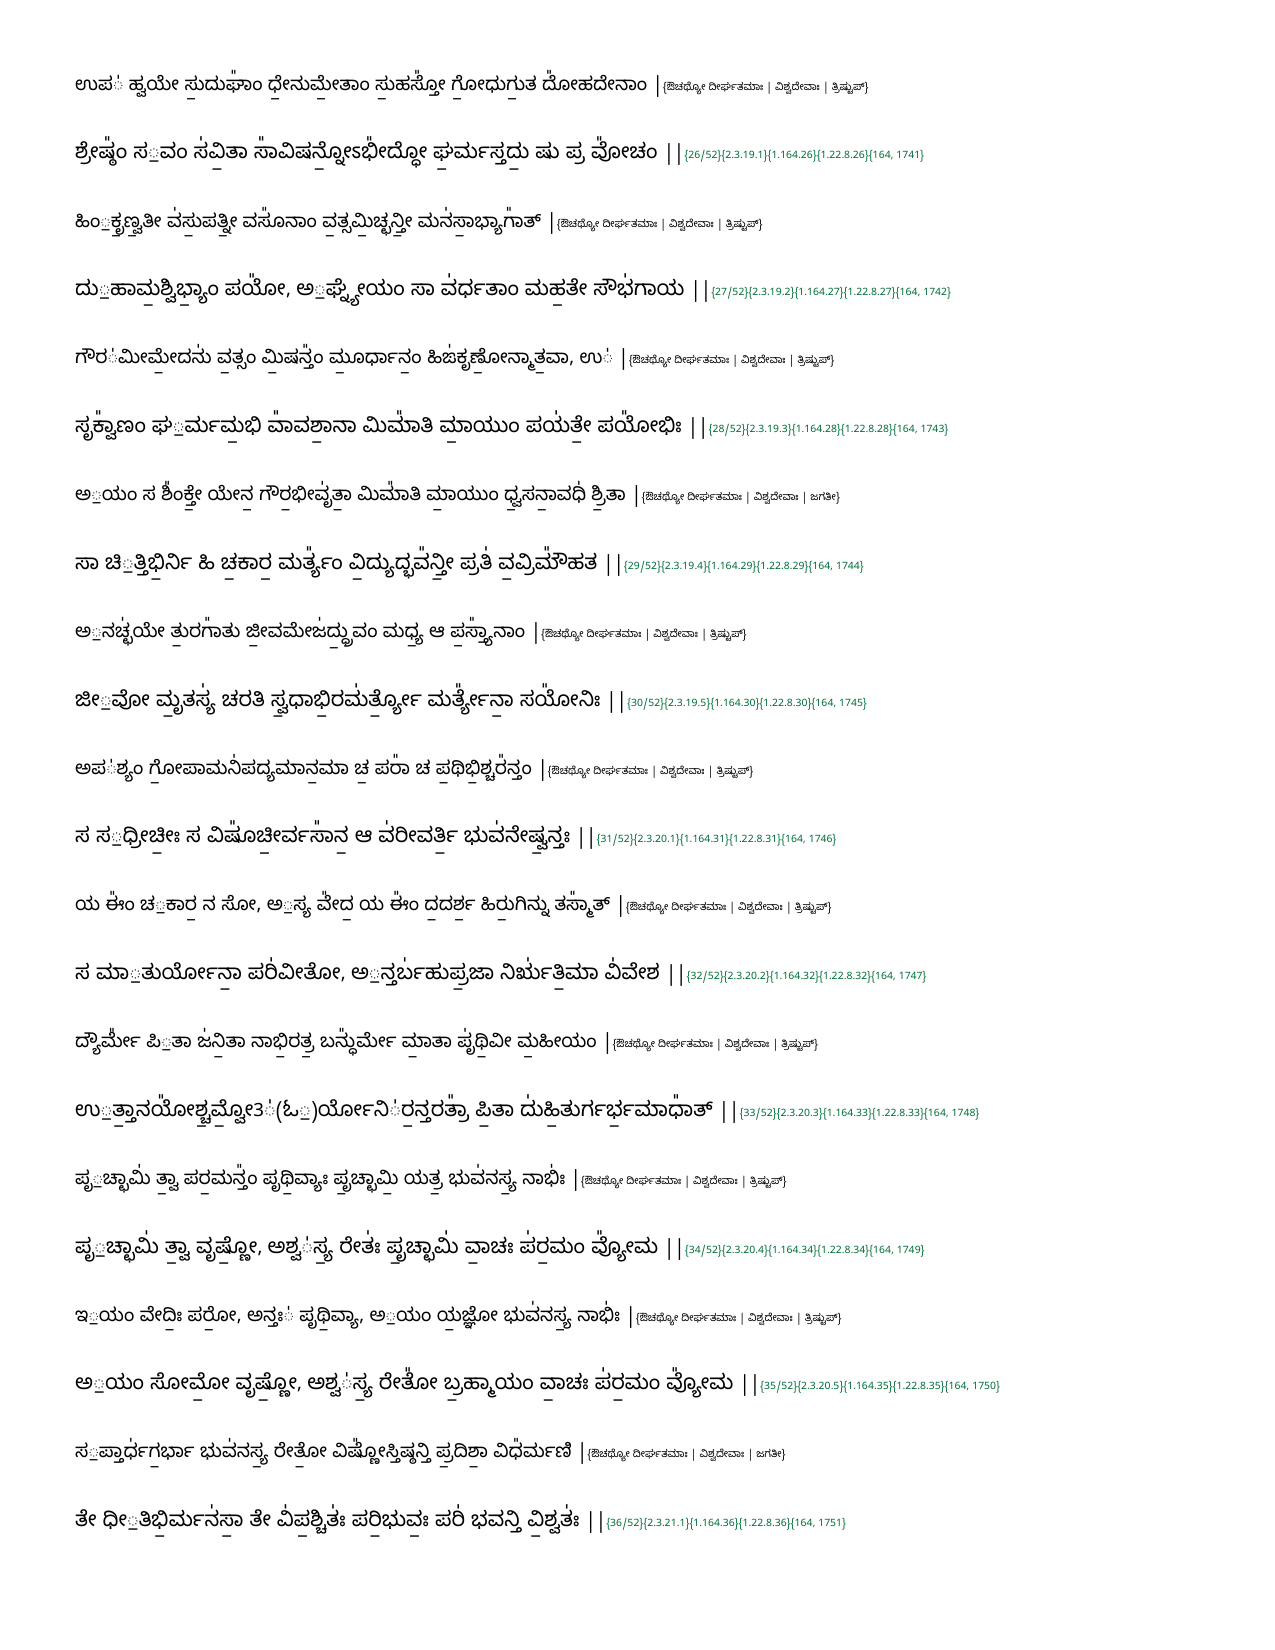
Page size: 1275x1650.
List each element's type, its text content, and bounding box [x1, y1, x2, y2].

text ಸ॒ಪ್ತಾರ್ಧ॑ಗ॒ರ್ಭಾ ಭುವ॑ನಸ್ಯ॒ ರೇತೋ॒ ವಿಷ್ಣೋ᳚ಸ್ತಿಷ್ಠ‌ನ್ತಿ ಪ್ರ॒ದಿಶಾ॒ ವಿಧ᳚ರ್ಮಣಿ |{ಔಚಥ್ಯೋ ದೀರ್ಘತಮಾಃ | ವಿಶ್ವದೇವಾಃ | ಜಗತೀ} [75, 1443, 1200, 1468]
text ಉ॒ತ್ತಾ॒ನಯೋ᳚ಶ್ಚ॒ಮ್ವೋ॒3॑(ಓ॒)ರ್ಯೋನಿ॑ರ॒‌ನ್ತರತ್ರಾ᳚ ಪಿ॒ತಾ ದು॑ಹಿ॒ತುರ್ಗರ್ಭ॒ಮಾಧಾ᳚ತ್ ||{33/52}{2.3.20.3}{1.164.33}{1.22.8.33}{164, 1748} [75, 1099, 1200, 1127]
text ಗೌರ॑ಮೀಮೇ॒ದನು॑ ವ॒ತ್ಸಂ ಮಿ॒ಷ‌ನ್ತಂ᳚ ಮೂ॒ರ್ಧಾನಂ॒ ಹಿಙ॑ಕೃಣೋ॒ನ್ಮಾತ॒ವಾ, ಉ॑ |{ಔಚಥ್ಯೋ ದೀರ್ಘತಮಾಃ | ವಿಶ್ವದೇವಾಃ | ತ್ರಿಷ್ಟುಪ್} [75, 348, 1200, 374]
text ಶ್ರೇಷ್ಠಂ᳚ ಸ॒ವಂ ಸ॑ವಿ॒ತಾ ಸಾ᳚ವಿಷನ್ನೋ॒ಽಭೀ᳚ದ್ಧೋ ಘ॒ರ್ಮಸ್ತದು॒ ಷು ಪ್ರ ವೋ᳚ಚಂ ||{26/52}{2.3.19.1}{1.164.26}{1.22.8.26}{164, 1741} [75, 142, 1200, 170]
text ಉಪ॑ ಹ್ವಯೇ ಸು॒ದುಘಾಂ᳚ ಧೇ॒ನುಮೇ॒ತಾಂ ಸು॒ಹಸ್ತೋ᳚ ಗೋ॒ಧುಗು॒ತ ದೋ᳚ಹದೇನಾಂ |{ಔಚಥ್ಯೋ ದೀರ್ಘತಮಾಃ | ವಿಶ್ವದೇವಾಃ | ತ್ರಿಷ್ಟುಪ್} [75, 75, 1200, 100]
text ಅಪ॑ಶ್ಯಂ ಗೋ॒ಪಾಮನಿ॑ಪದ್ಯಮಾನ॒ಮಾ ಚ॒ ಪರಾ᳚ ಚ ಪ॒ಥಿಭಿ॒ಶ್ಚರ᳚‌ನ್ತಂ |{ಔಚಥ್ಯೋ ದೀರ್ಘತಮಾಃ | ವಿಶ್ವದೇವಾಃ | ತ್ರಿಷ್ಟುಪ್} [75, 759, 1200, 784]
text ಹಿಂ॒ಕೃ॒ಣ್ವ॒ತೀ ವ॑ಸು॒ಪತ್ನೀ॒ ವಸೂ᳚ನಾಂ ವ॒ತ್ಸಮಿ॒ಚ್ಛ‌ನ್ತೀ॒ ಮನ॑ಸಾ॒ಭ್ಯಾಗಾ᳚ತ್ |{ಔಚಥ್ಯೋ ದೀರ್ಘತಮಾಃ | ವಿಶ್ವದೇವಾಃ | ತ್ರಿಷ್ಟುಪ್} [75, 212, 1200, 237]
text ಸ ಮಾ॒ತುರ್ಯೋನಾ॒ ಪರಿ॑ವೀತೋ, ಅ॒‌ನ್ತರ್ಬ॑ಹುಪ್ರ॒ಜಾ ನಿರೃ॑ತಿ॒ಮಾ ವಿ॑ವೇಶ ||{32/52}{2.3.20.2}{1.164.32}{1.22.8.32}{164, 1747} [75, 963, 1200, 991]
text ಪೃ॒ಚ್ಛಾಮಿ॑ ತ್ವಾ॒ ವೃಷ್ಣೋ॒, ಅಶ್ವ॑ಸ್ಯ॒ ರೇತಃ॑ ಪೃ॒ಚ್ಛಾಮಿ॑ ವಾ॒ಚಃ ಪ॑ರ॒ಮಂ ವ್ಯೋ᳚ಮ ||{34/52}{2.3.20.4}{1.164.34}{1.22.8.34}{164, 1749} [75, 1236, 1200, 1264]
text ತೇ ಧೀ॒ತಿಭಿ॒ರ್ಮನ॑ಸಾ॒ ತೇ ವಿ॑ಪ॒ಶ್ಚಿತಃ॑ ಪರಿ॒ಭುವಃ॒ ಪರಿ॑ ಭವ‌ನ್ತಿ ವಿ॒ಶ್ವತಃ॑ ||{36/52}{2.3.21.1}{1.164.36}{1.22.8.36}{164, 1751} [75, 1510, 1200, 1538]
text ಅ॒ಯಂ ಸ ಶಿಂ᳚ಕ್ತೇ॒ ಯೇನ॒ ಗೌರ॒ಭೀವೃ॑ತಾ॒ ಮಿಮಾ᳚ತಿ ಮಾ॒ಯುಂ ಧ್ವ॒ಸನಾ॒ವಧಿ॑ ಶ್ರಿ॒ತಾ |{ಔಚಥ್ಯೋ ದೀರ್ಘತಮಾಃ | ವಿಶ್ವದೇವಾಃ | ಜಗತೀ} [75, 485, 1200, 511]
text ಅ॒ನಚ್ಛ॑ಯೇ ತು॒ರಗಾ᳚ತು ಜೀ॒ವಮೇಜ॑ದ್ಧ್ರು॒ವಂ ಮಧ್ಯ॒ ಆ ಪ॒ಸ್ತ್ಯಾ᳚ನಾಂ |{ಔಚಥ್ಯೋ ದೀರ್ಘತಮಾಃ | ವಿಶ್ವದೇವಾಃ | ತ್ರಿಷ್ಟುಪ್} [75, 622, 1200, 647]
text ಇ॒ಯಂ ವೇದಿಃ॒ ಪರೋ॒, ಅ‌ನ್ತಃ॑ ಪೃಥಿ॒ವ್ಯಾ, ಅ॒ಯಂ ಯ॒ಜ್ಞೋ ಭುವ॑ನಸ್ಯ॒ ನಾಭಿಃ॑ |{ಔಚಥ್ಯೋ ದೀರ್ಘತಮಾಃ | ವಿಶ್ವದೇವಾಃ | ತ್ರಿಷ್ಟುಪ್} [75, 1306, 1200, 1331]
text ಅ॒ಯಂ ಸೋಮೋ॒ ವೃಷ್ಣೋ॒, ಅಶ್ವ॑ಸ್ಯ॒ ರೇತೋ᳚ ಬ್ರ॒ಹ್ಮಾಯಂ ವಾ॒ಚಃ ಪ॑ರ॒ಮಂ ವ್ಯೋ᳚ಮ ||{35/52}{2.3.20.5}{1.164.35}{1.22.8.35}{164, 1750} [75, 1373, 1200, 1401]
text ಪೃ॒ಚ್ಛಾಮಿ॑ ತ್ವಾ॒ ಪರ॒ಮ‌ನ್ತಂ᳚ ಪೃಥಿ॒ವ್ಯಾಃ ಪೃ॒ಚ್ಛಾಮಿ॒ ಯತ್ರ॒ ಭುವ॑ನಸ್ಯ॒ ನಾಭಿಃ॑ |{ಔಚಥ್ಯೋ ದೀರ್ಘತಮಾಃ | ವಿಶ್ವದೇವಾಃ | ತ್ರಿಷ್ಟುಪ್} [75, 1169, 1200, 1194]
text ಸಾ ಚಿ॒ತ್ತಿಭಿ॒ರ್ನಿ ಹಿ ಚ॒ಕಾರ॒ ಮರ್ತ್ಯಂ᳚ ವಿ॒ದ್ಯುದ್ಭವ᳚‌ನ್ತೀ॒ ಪ್ರತಿ॑ ವ॒ವ್ರಿಮೌ᳚ಹತ ||{29/52}{2.3.19.4}{1.164.29}{1.22.8.29}{164, 1744} [75, 552, 1200, 580]
text ಯ ಈಂ᳚ ಚ॒ಕಾರ॒ ನ ಸೋ, ಅ॒ಸ್ಯ ವೇ᳚ದ॒ ಯ ಈಂ᳚ ದ॒ದರ್ಶ॒ ಹಿರು॒ಗಿನ್ನು ತಸ್ಮಾ᳚ತ್ |{ಔಚಥ್ಯೋ ದೀರ್ಘತಮಾಃ | ವಿಶ್ವದೇವಾಃ | ತ್ರಿಷ್ಟುಪ್} [75, 896, 1200, 921]
text ದು॒ಹಾಮ॒ಶ್ವಿಭ್ಯಾಂ॒ ಪಯೋ᳚, ಅ॒ಘ್ನ್ಯೇಯಂ ಸಾ ವ॑ರ್ಧತಾಂ ಮಹ॒ತೇ ಸೌಭ॑ಗಾಯ ||{27/52}{2.3.19.2}{1.164.27}{1.22.8.27}{164, 1742} [75, 279, 1200, 307]
text ಸೃಕ್ವಾ᳚ಣಂ ಘ॒ರ್ಮಮ॒ಭಿ ವಾ᳚ವಶಾ॒ನಾ ಮಿಮಾ᳚ತಿ ಮಾ॒ಯುಂ ಪಯ॑ತೇ॒ ಪಯೋ᳚ಭಿಃ ||{28/52}{2.3.19.3}{1.164.28}{1.22.8.28}{164, 1743} [75, 416, 1200, 444]
text ಜೀ॒ವೋ ಮೃ॒ತಸ್ಯ॑ ಚರತಿ ಸ್ವ॒ಧಾಭಿ॒ರಮ॑ರ್ತ್ಯೋ॒ ಮರ್ತ್ಯೇ᳚ನಾ॒ ಸಯೋ᳚ನಿಃ ||{30/52}{2.3.19.5}{1.164.30}{1.22.8.30}{164, 1745} [75, 689, 1200, 717]
text ಸ ಸ॒ಧ್ರೀಚೀಃ॒ ಸ ವಿಷೂ᳚ಚೀ॒ರ್ವಸಾ᳚ನ॒ ಆ ವ॑ರೀವರ್ತಿ॒ ಭುವ॑ನೇಷ್ವ॒‌ನ್ತಃ ||{31/52}{2.3.20.1}{1.164.31}{1.22.8.31}{164, 1746} [75, 826, 1200, 854]
text ದ್ಯೌರ್ಮೇ᳚ ಪಿ॒ತಾ ಜ॑ನಿ॒ತಾ ನಾಭಿ॒ರತ್ರ॒ ಬ‌ನ್ಧು᳚ರ್ಮೇ ಮಾ॒ತಾ ಪೃ॑ಥಿ॒ವೀ ಮ॒ಹೀಯಂ |{ಔಚಥ್ಯೋ ದೀರ್ಘತಮಾಃ | ವಿಶ್ವದೇವಾಃ | ತ್ರಿಷ್ಟುಪ್} [75, 1032, 1200, 1058]
